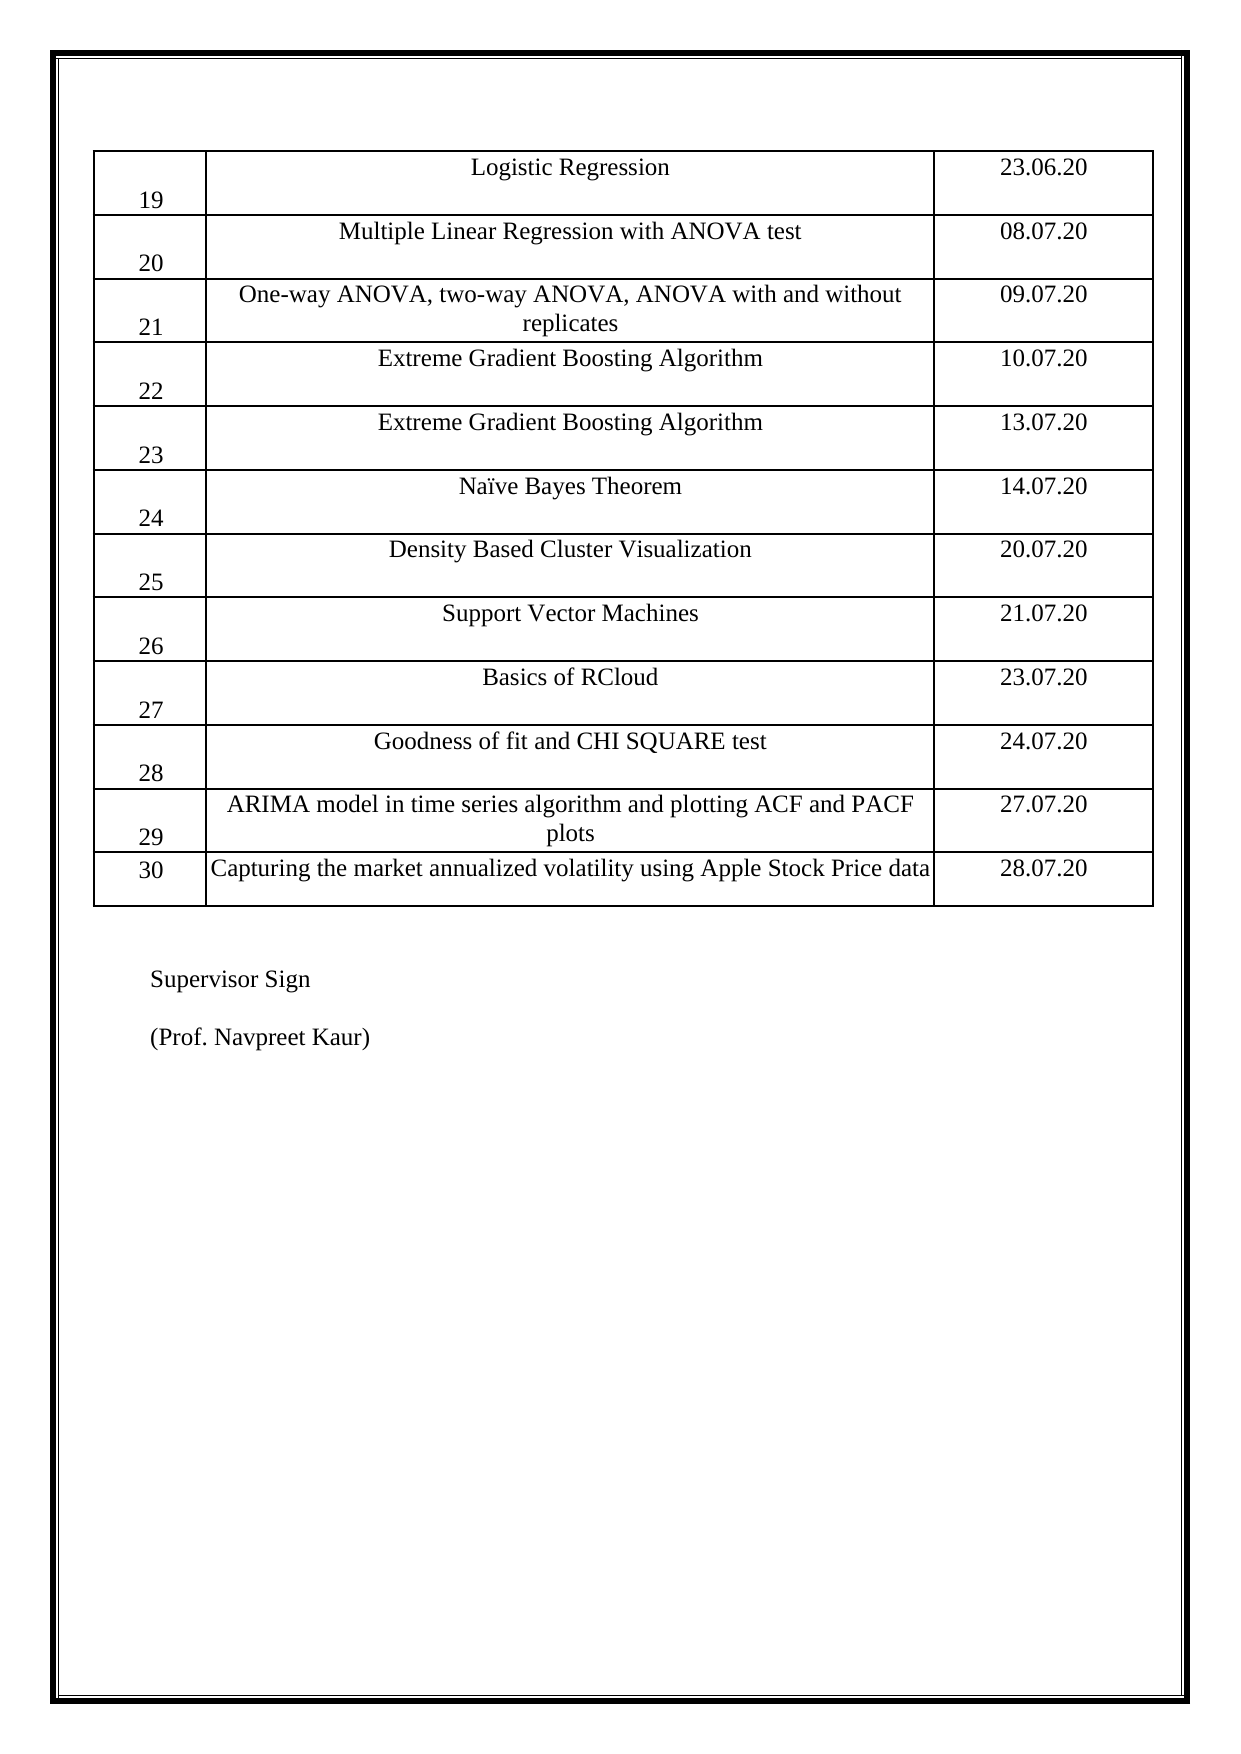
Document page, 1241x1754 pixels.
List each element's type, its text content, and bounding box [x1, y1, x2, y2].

table_cell Capturing the market annualized volatility using Apple Stock Price data [207, 853, 933, 904]
table_cell ARIMA model in time series algorithm and plotting ACF and PACF plots [207, 790, 933, 851]
table_cell 26 [95, 598, 205, 660]
table_cell 23.06.20 [935, 152, 1152, 214]
table_cell 08.07.20 [935, 216, 1152, 277]
text Supervisor Sign [150, 964, 1090, 993]
table_cell Naïve Bayes Theorem [207, 471, 933, 532]
table_cell 24 [95, 471, 205, 532]
table_cell Extreme Gradient Boosting Algorithm [207, 407, 933, 469]
table_cell Basics of RCloud [207, 662, 933, 724]
table_cell Density Based Cluster Visualization [207, 535, 933, 596]
table_cell 27 [95, 662, 205, 724]
table_cell 14.07.20 [935, 471, 1152, 532]
table_cell 20.07.20 [935, 535, 1152, 596]
table_cell 10.07.20 [935, 343, 1152, 405]
table_cell 19 [95, 152, 205, 214]
table_cell 23 [95, 407, 205, 469]
table_cell Multiple Linear Regression with ANOVA test [207, 216, 933, 277]
table_cell One-way ANOVA, two-way ANOVA, ANOVA with and without replicates [207, 280, 933, 341]
table_cell 22 [95, 343, 205, 405]
table_cell 29 [95, 790, 205, 851]
table_cell Extreme Gradient Boosting Algorithm [207, 343, 933, 405]
table_cell Logistic Regression [207, 152, 933, 214]
table_cell 25 [95, 535, 205, 596]
table_cell Support Vector Machines [207, 598, 933, 660]
table_cell 30 [95, 853, 205, 904]
table_cell 28 [95, 726, 205, 787]
table_cell 27.07.20 [935, 790, 1152, 851]
table_cell 24.07.20 [935, 726, 1152, 787]
table_cell 28.07.20 [935, 853, 1152, 904]
table_cell 20 [95, 216, 205, 277]
table_cell 23.07.20 [935, 662, 1152, 724]
table_cell 13.07.20 [935, 407, 1152, 469]
table_cell 21 [95, 280, 205, 341]
table_cell Goodness of fit and CHI SQUARE test [207, 726, 933, 787]
table_cell 09.07.20 [935, 280, 1152, 341]
text (Prof. Navpreet Kaur) [150, 1022, 1090, 1050]
table_cell 21.07.20 [935, 598, 1152, 660]
